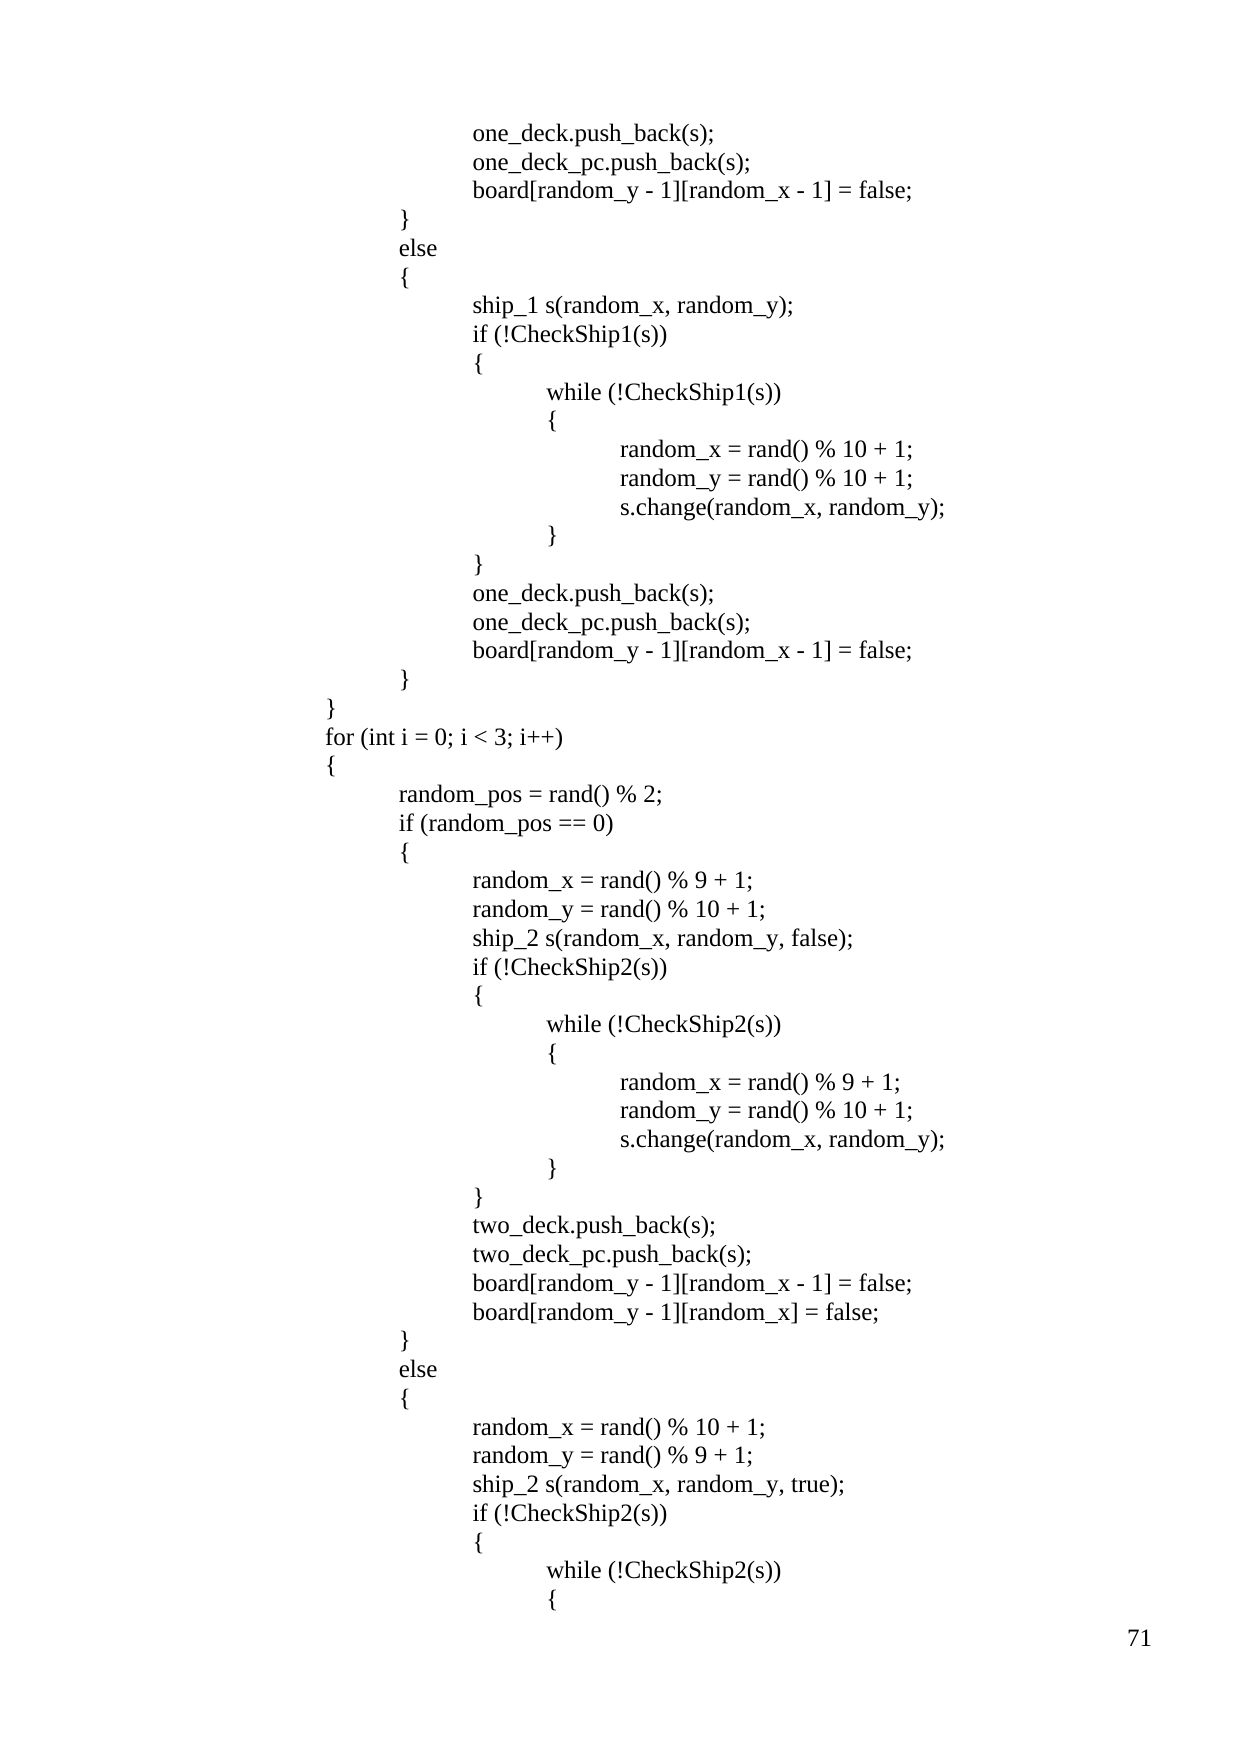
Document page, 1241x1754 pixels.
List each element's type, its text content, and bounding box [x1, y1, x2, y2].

text } [177, 1326, 1152, 1354]
text { [177, 837, 1152, 866]
text } [177, 204, 1152, 233]
text one_deck.push_back(s); [177, 578, 1152, 607]
text } [177, 521, 1152, 549]
text while (!CheckShip2(s)) [177, 1009, 1152, 1038]
text board[random_y - 1][random_x] = false; [177, 1297, 1152, 1326]
text { [177, 751, 1152, 779]
text random_y = rand() % 9 + 1; [177, 1441, 1152, 1469]
text ship_2 s(random_x, random_y, true); [177, 1469, 1152, 1498]
text } [177, 1153, 1152, 1182]
text for (int i = 0; i < 3; i++) [177, 722, 1152, 751]
text board[random_y - 1][random_x - 1] = false; [177, 1268, 1152, 1297]
text one_deck.push_back(s); [177, 118, 1152, 147]
text ship_1 s(random_x, random_y); [177, 291, 1152, 319]
text two_deck_pc.push_back(s); [177, 1239, 1152, 1268]
text if (random_pos == 0) [177, 808, 1152, 837]
text while (!CheckShip1(s)) [177, 377, 1152, 406]
text if (!CheckShip2(s)) [177, 952, 1152, 981]
text { [177, 1383, 1152, 1412]
text { [177, 1038, 1152, 1067]
text { [177, 262, 1152, 291]
text board[random_y - 1][random_x - 1] = false; [177, 176, 1152, 204]
text one_deck_pc.push_back(s); [177, 147, 1152, 176]
text two_deck.push_back(s); [177, 1211, 1152, 1239]
text random_y = rand() % 10 + 1; [177, 1096, 1152, 1124]
text one_deck_pc.push_back(s); [177, 607, 1152, 636]
text else [177, 233, 1152, 262]
text if (!CheckShip2(s)) [177, 1498, 1152, 1527]
text random_x = rand() % 10 + 1; [177, 434, 1152, 463]
text board[random_y - 1][random_x - 1] = false; [177, 636, 1152, 664]
text } [177, 693, 1152, 722]
text { [177, 348, 1152, 377]
text { [177, 1584, 1152, 1613]
text random_y = rand() % 10 + 1; [177, 894, 1152, 923]
text } [177, 549, 1152, 578]
text { [177, 1527, 1152, 1556]
text else [177, 1354, 1152, 1383]
text random_x = rand() % 10 + 1; [177, 1412, 1152, 1441]
text if (!CheckShip1(s)) [177, 319, 1152, 348]
text { [177, 981, 1152, 1009]
text ship_2 s(random_x, random_y, false); [177, 923, 1152, 952]
text random_y = rand() % 10 + 1; [177, 463, 1152, 492]
text while (!CheckShip2(s)) [177, 1556, 1152, 1584]
text random_x = rand() % 9 + 1; [177, 866, 1152, 894]
text random_pos = rand() % 2; [177, 779, 1152, 808]
text s.change(random_x, random_y); [177, 492, 1152, 521]
text { [177, 406, 1152, 434]
text } [177, 1182, 1152, 1211]
text } [177, 664, 1152, 693]
text s.change(random_x, random_y); [177, 1124, 1152, 1153]
text random_x = rand() % 9 + 1; [177, 1067, 1152, 1096]
